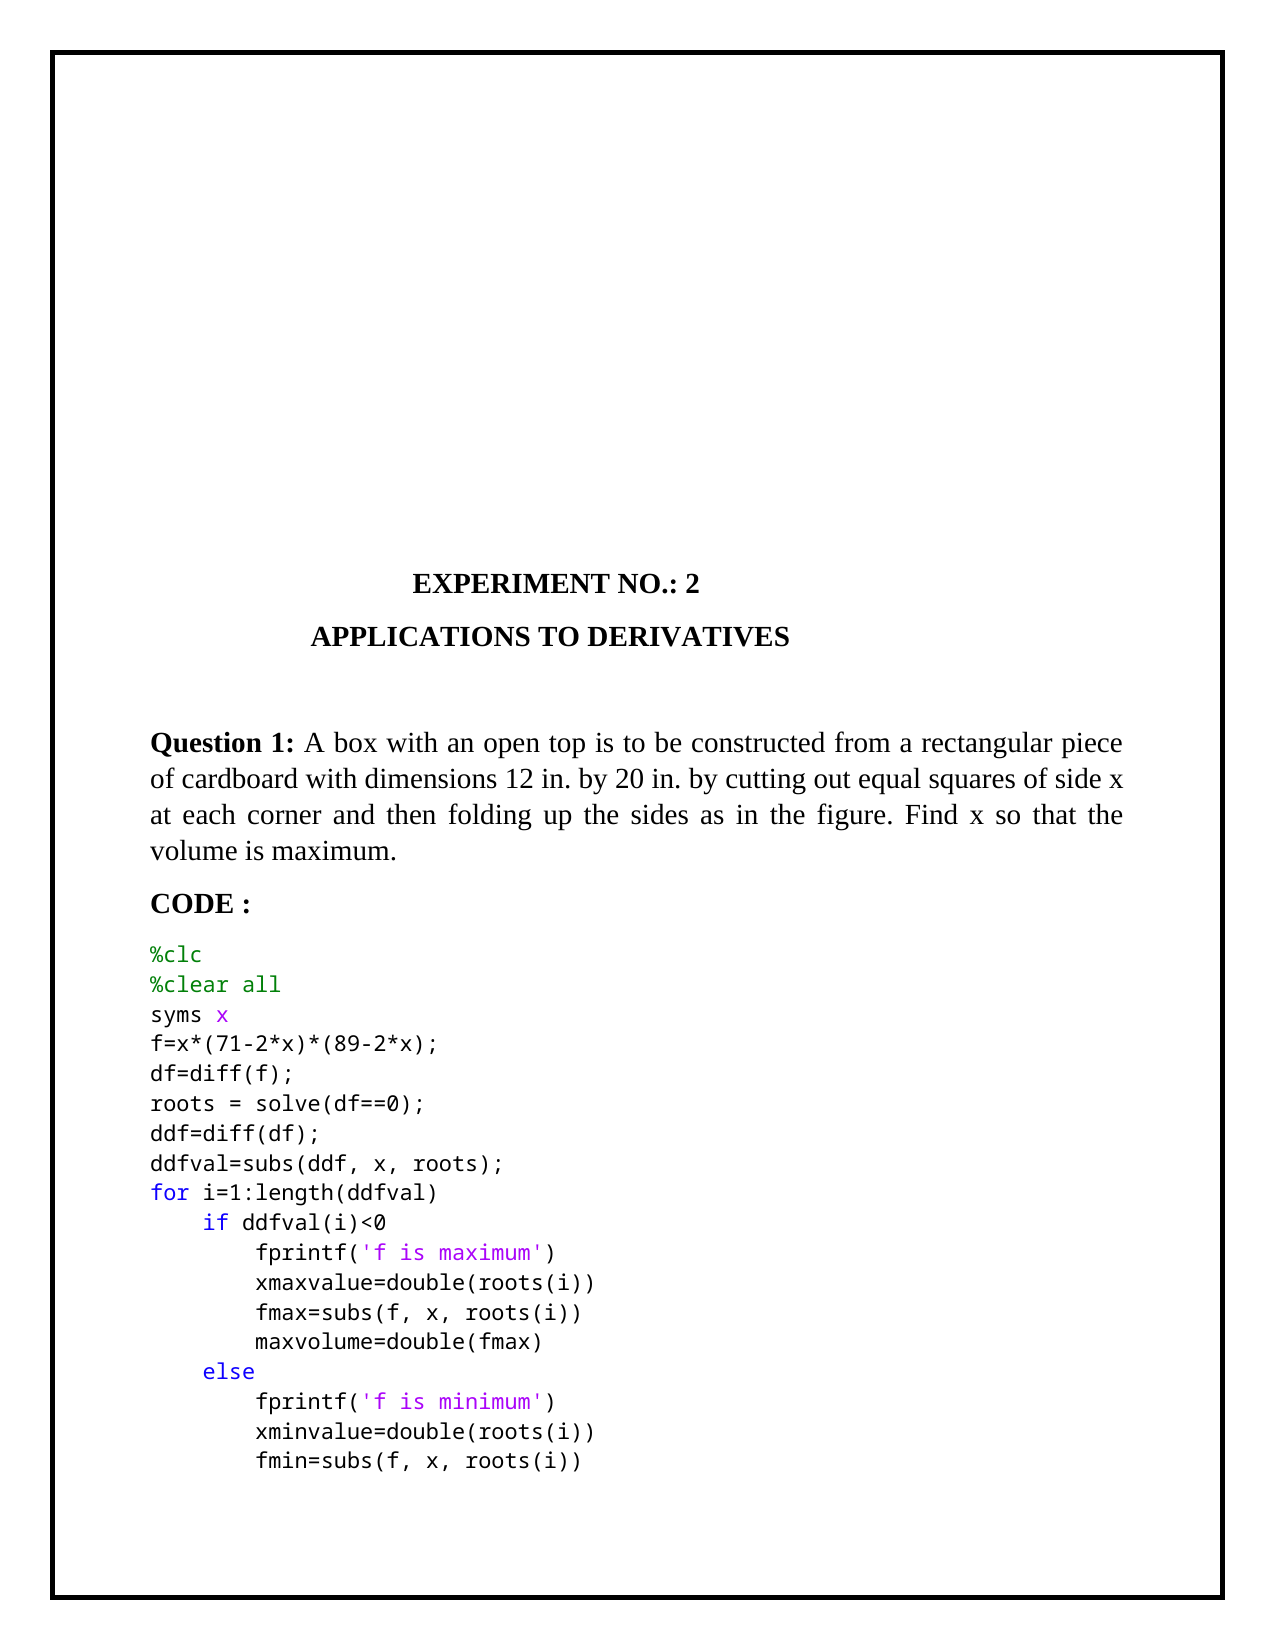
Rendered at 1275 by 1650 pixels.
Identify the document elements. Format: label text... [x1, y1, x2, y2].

text %clc [150, 939, 1125, 969]
text df=diff(f); [150, 1058, 1125, 1088]
text syms x [150, 999, 1125, 1028]
text fprintf('f is minimum') [150, 1386, 1125, 1416]
text maxvolume=double(fmax) [150, 1326, 1125, 1356]
text fmax=subs(f, x, roots(i)) [150, 1297, 1125, 1326]
text fprintf('f is maximum') [150, 1237, 1125, 1267]
text CODE : [150, 886, 1125, 920]
text fmin=subs(f, x, roots(i)) [150, 1446, 1125, 1475]
text ddf=diff(df); [150, 1118, 1125, 1148]
text for i=1:length(ddfval) [150, 1177, 1125, 1207]
text Question 1: A box with an open top is to be constructed from a rectangular piece of cardboard with dimensions 12 in. by 20 in. by cutting out equal squares of side x at each corner and then folding up the sides as in the figure. Find x so that the volume is maximum. [150, 725, 1125, 867]
text f=x*(71-2*x)*(89-2*x); [150, 1028, 1125, 1058]
text if ddfval(i)<0 [150, 1207, 1125, 1237]
text roots = solve(df==0); [150, 1088, 1125, 1118]
text else [150, 1356, 1125, 1386]
text xmaxvalue=double(roots(i)) [150, 1267, 1125, 1297]
text EXPERIMENT NO.: 2 [150, 567, 1125, 600]
text xminvalue=double(roots(i)) [150, 1416, 1125, 1446]
text %clear all [150, 969, 1125, 999]
text APPLICATIONS TO DERIVATIVES [150, 619, 1125, 653]
text ddfval=subs(ddf, x, roots); [150, 1148, 1125, 1177]
